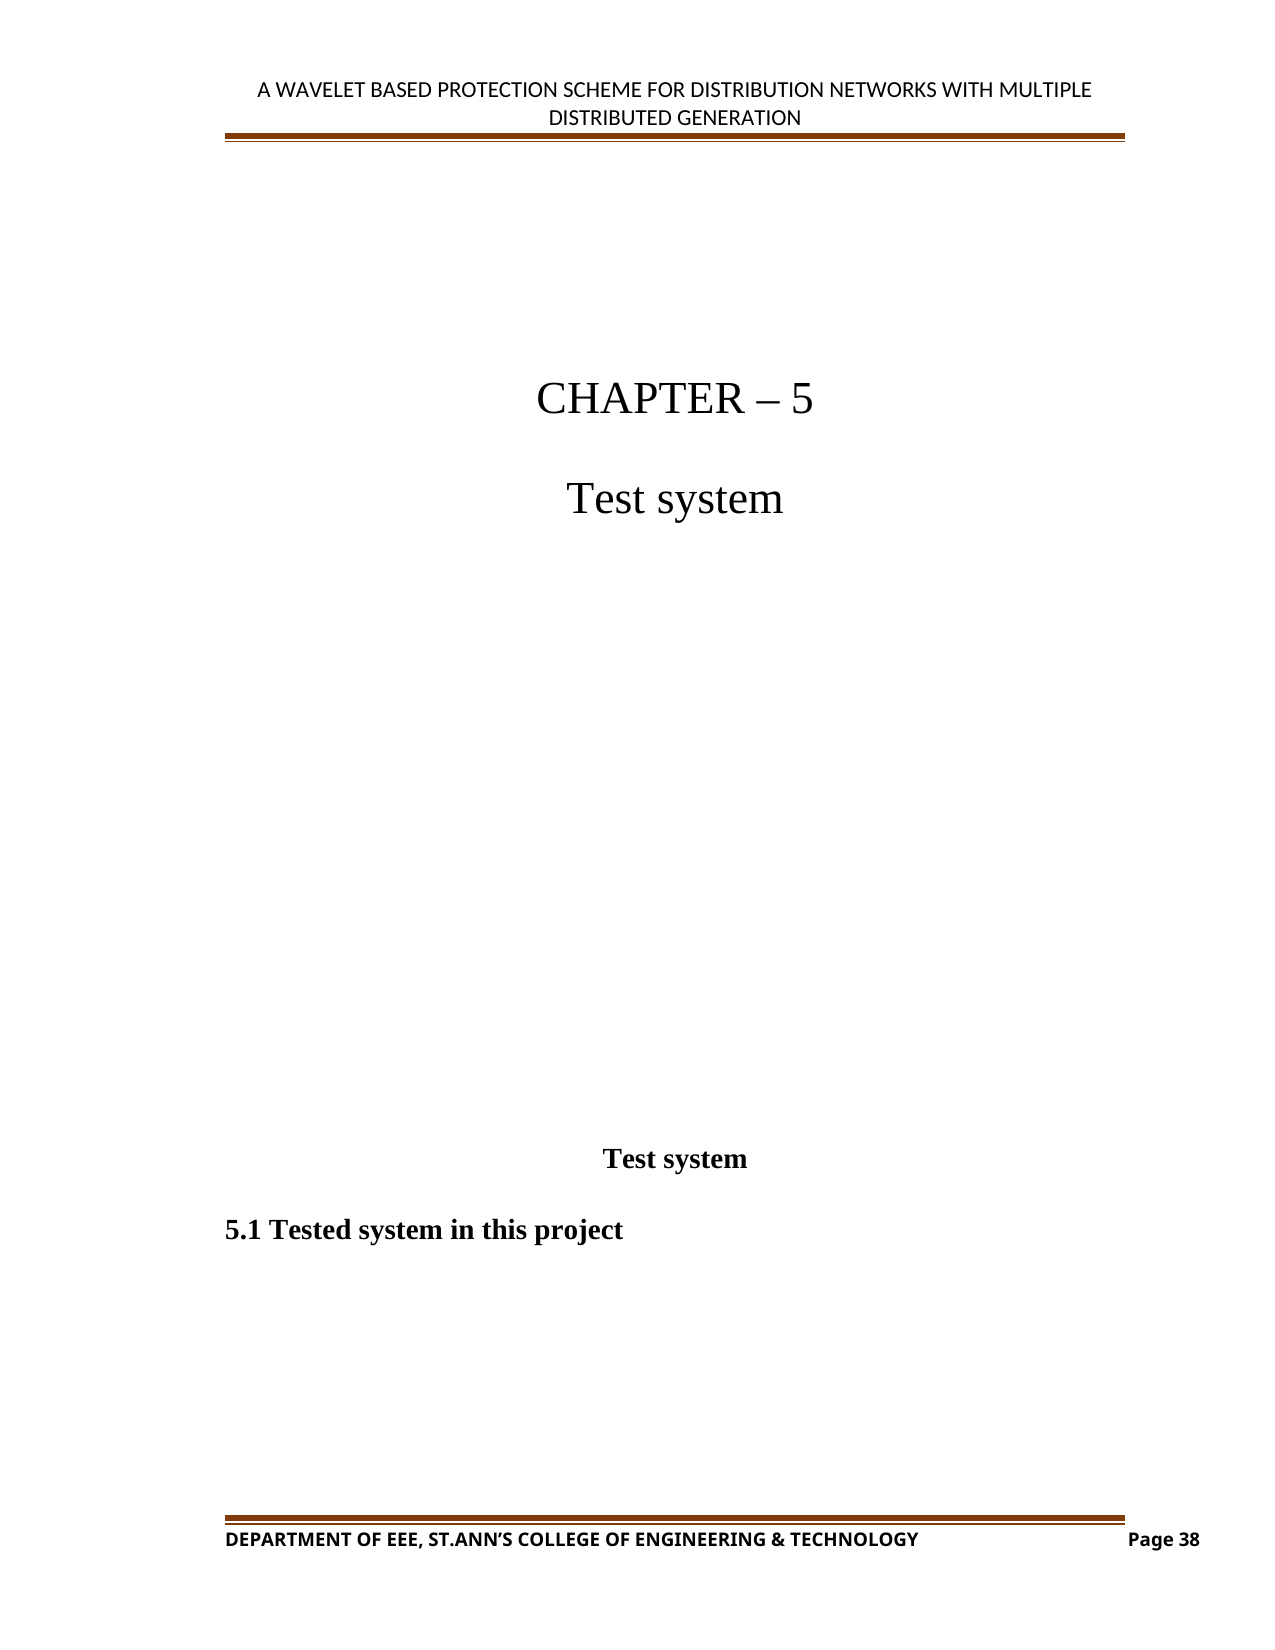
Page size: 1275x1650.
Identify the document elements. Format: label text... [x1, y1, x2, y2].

text Test system [225, 470, 1125, 523]
text CHAPTER – 5 [225, 370, 1125, 423]
text Test system [225, 1141, 1125, 1174]
text 5.1 Tested system in this project [225, 1212, 1125, 1245]
